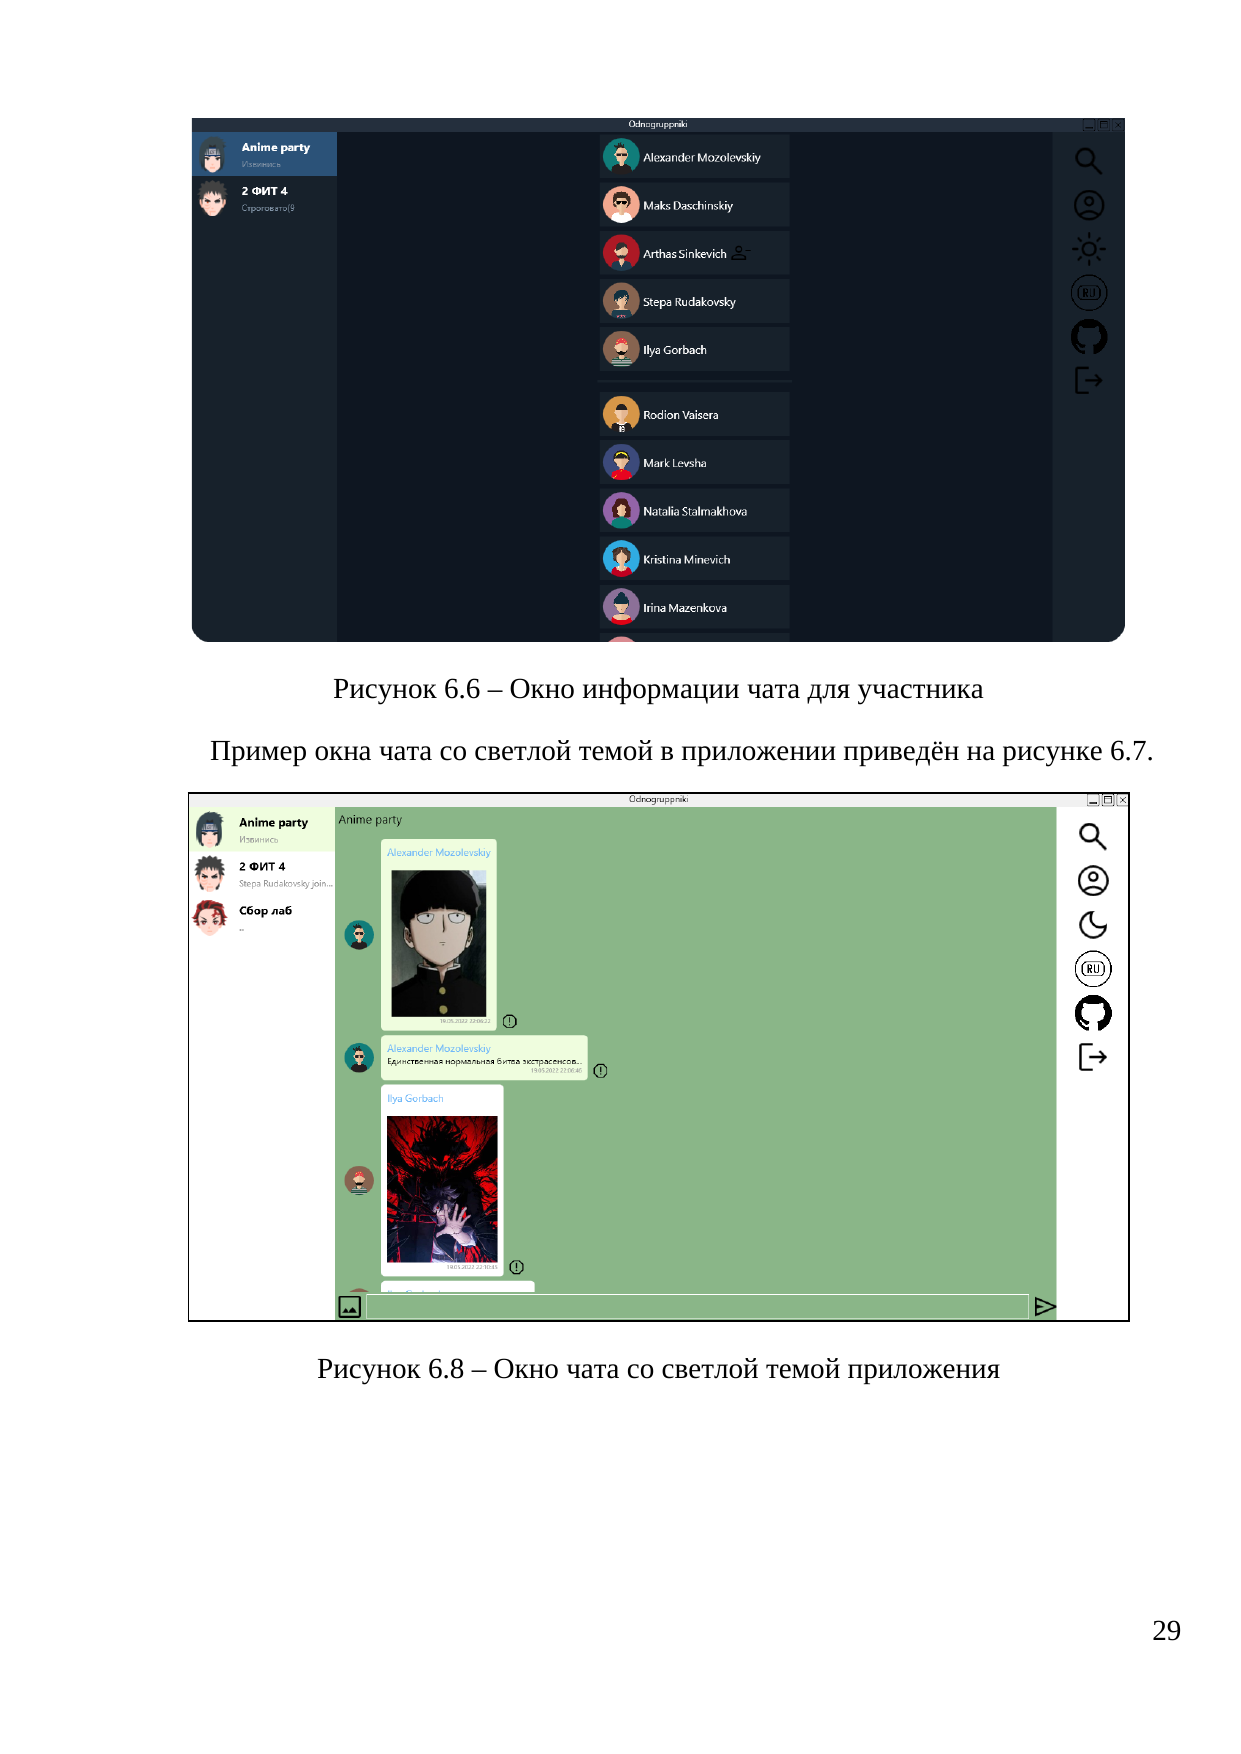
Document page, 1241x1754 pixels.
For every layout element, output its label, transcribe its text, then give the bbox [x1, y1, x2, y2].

picture [189, 794, 1128, 1320]
text Рисунок 6.8 – Окно чата со светлой темой приложения [136, 1351, 1181, 1385]
picture [191, 118, 1125, 642]
text Пример окна чата со светлой темой в приложении приведён на рисунке 6.7. [136, 733, 1181, 767]
text Рисунок 6.6 – Окно информации чата для участника [136, 671, 1181, 704]
